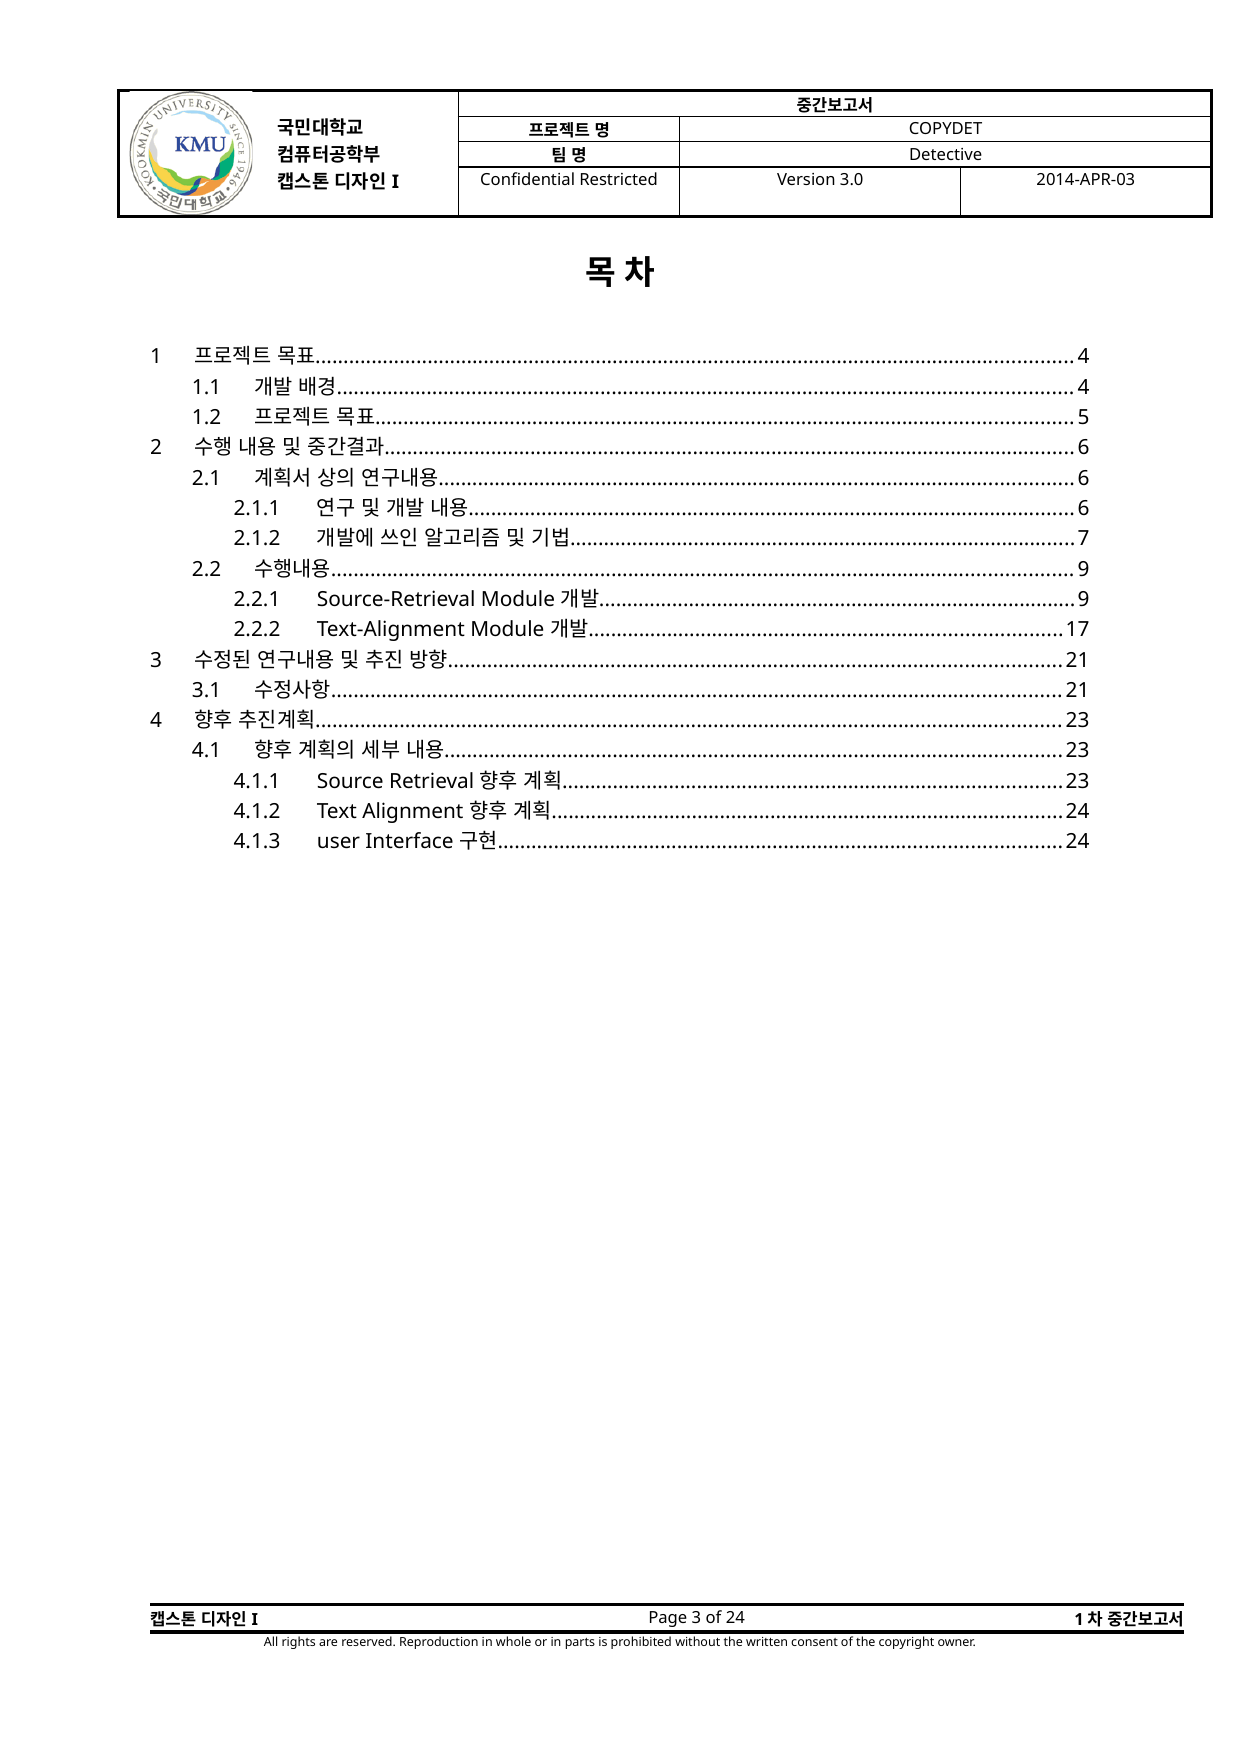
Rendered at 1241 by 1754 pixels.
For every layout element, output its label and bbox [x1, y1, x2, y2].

picture [129, 91, 253, 215]
